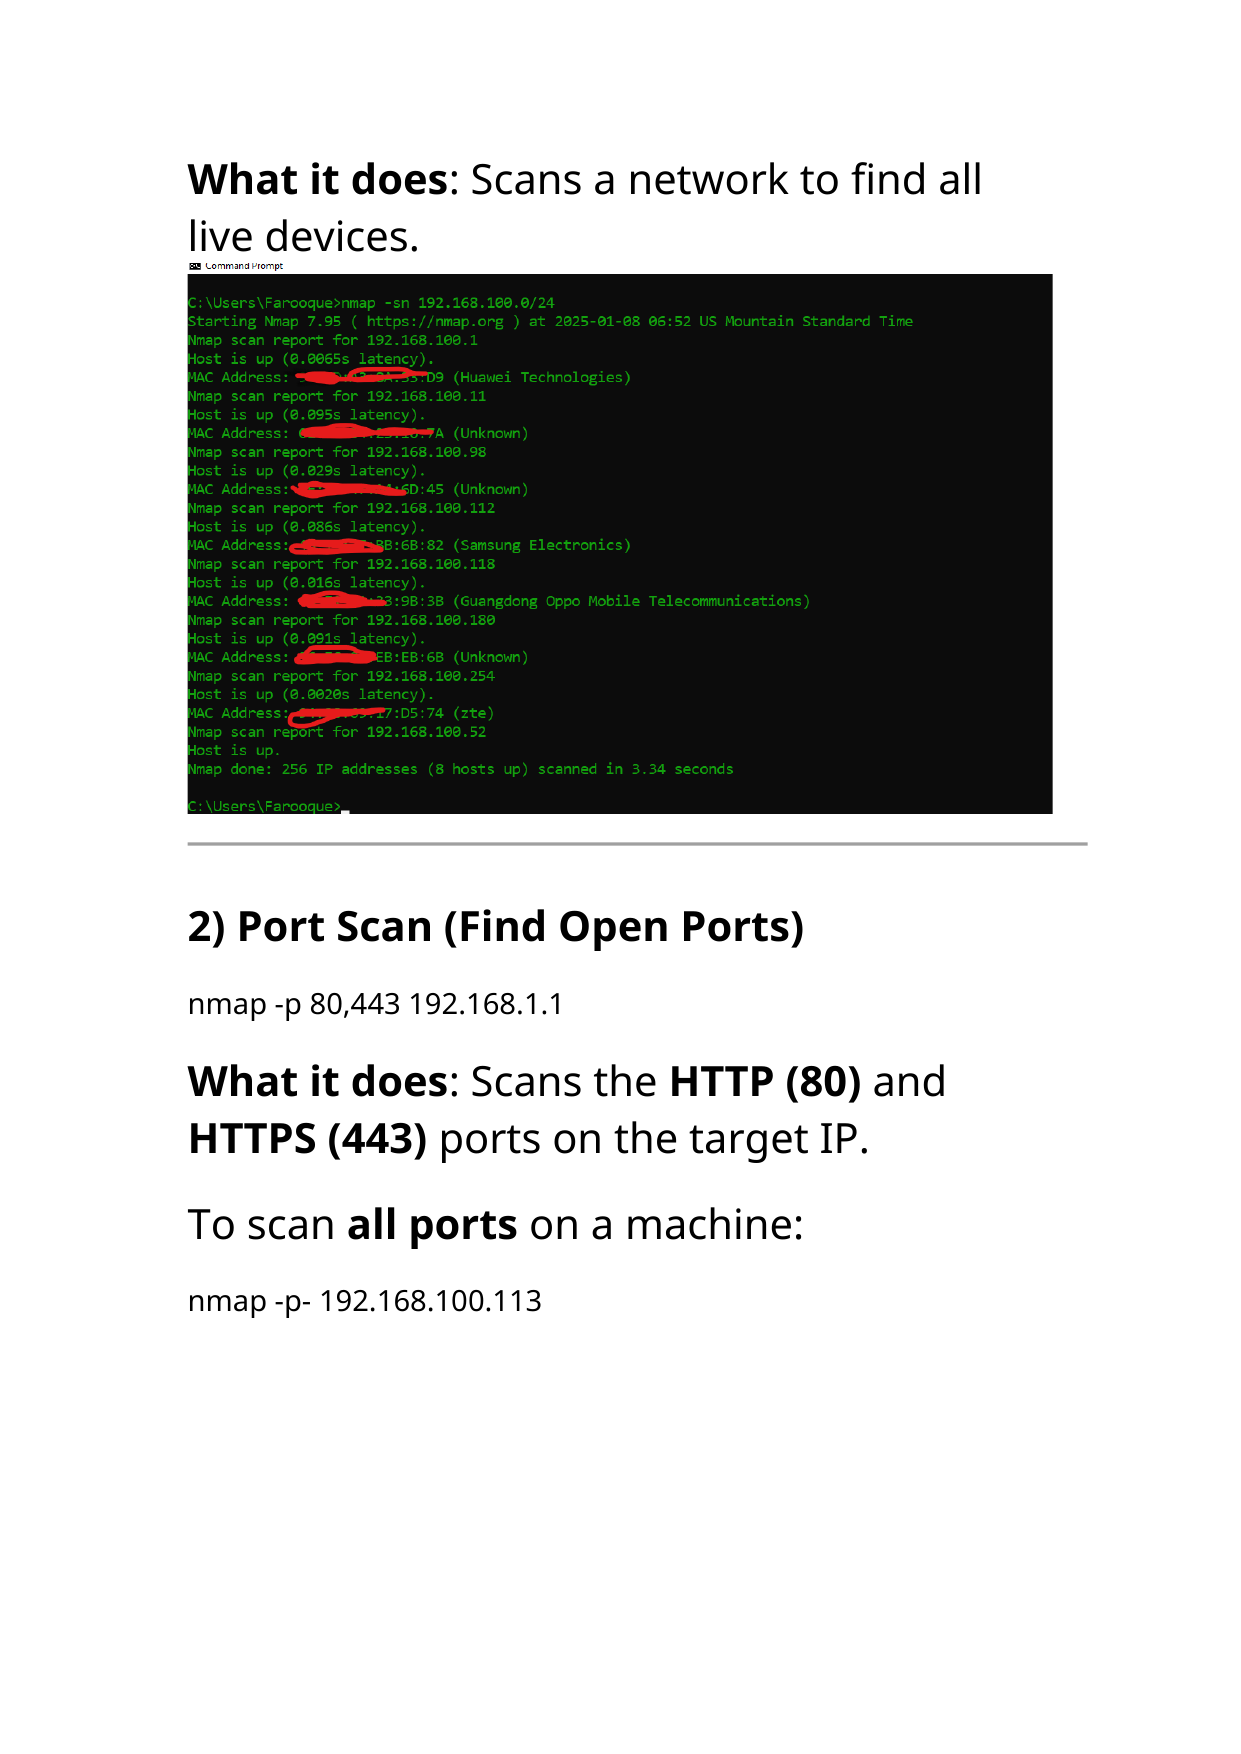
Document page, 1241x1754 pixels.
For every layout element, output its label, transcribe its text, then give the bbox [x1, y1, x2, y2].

text nmap -p- 192.168.100.113 [187, 1280, 1053, 1320]
text What it does: Scans a network to find all live devices. [187, 150, 1053, 263]
text nmap -p 80,443 192.168.1.1 [187, 983, 1053, 1023]
picture [187, 263, 1053, 814]
text What it does: Scans the HTTP (80) and HTTPS (443) ports on the target IP. [187, 1052, 1053, 1165]
subtitle 2) Port Scan (Find Open Ports) [187, 897, 1053, 954]
text To scan all ports on a machine: [187, 1194, 1053, 1251]
